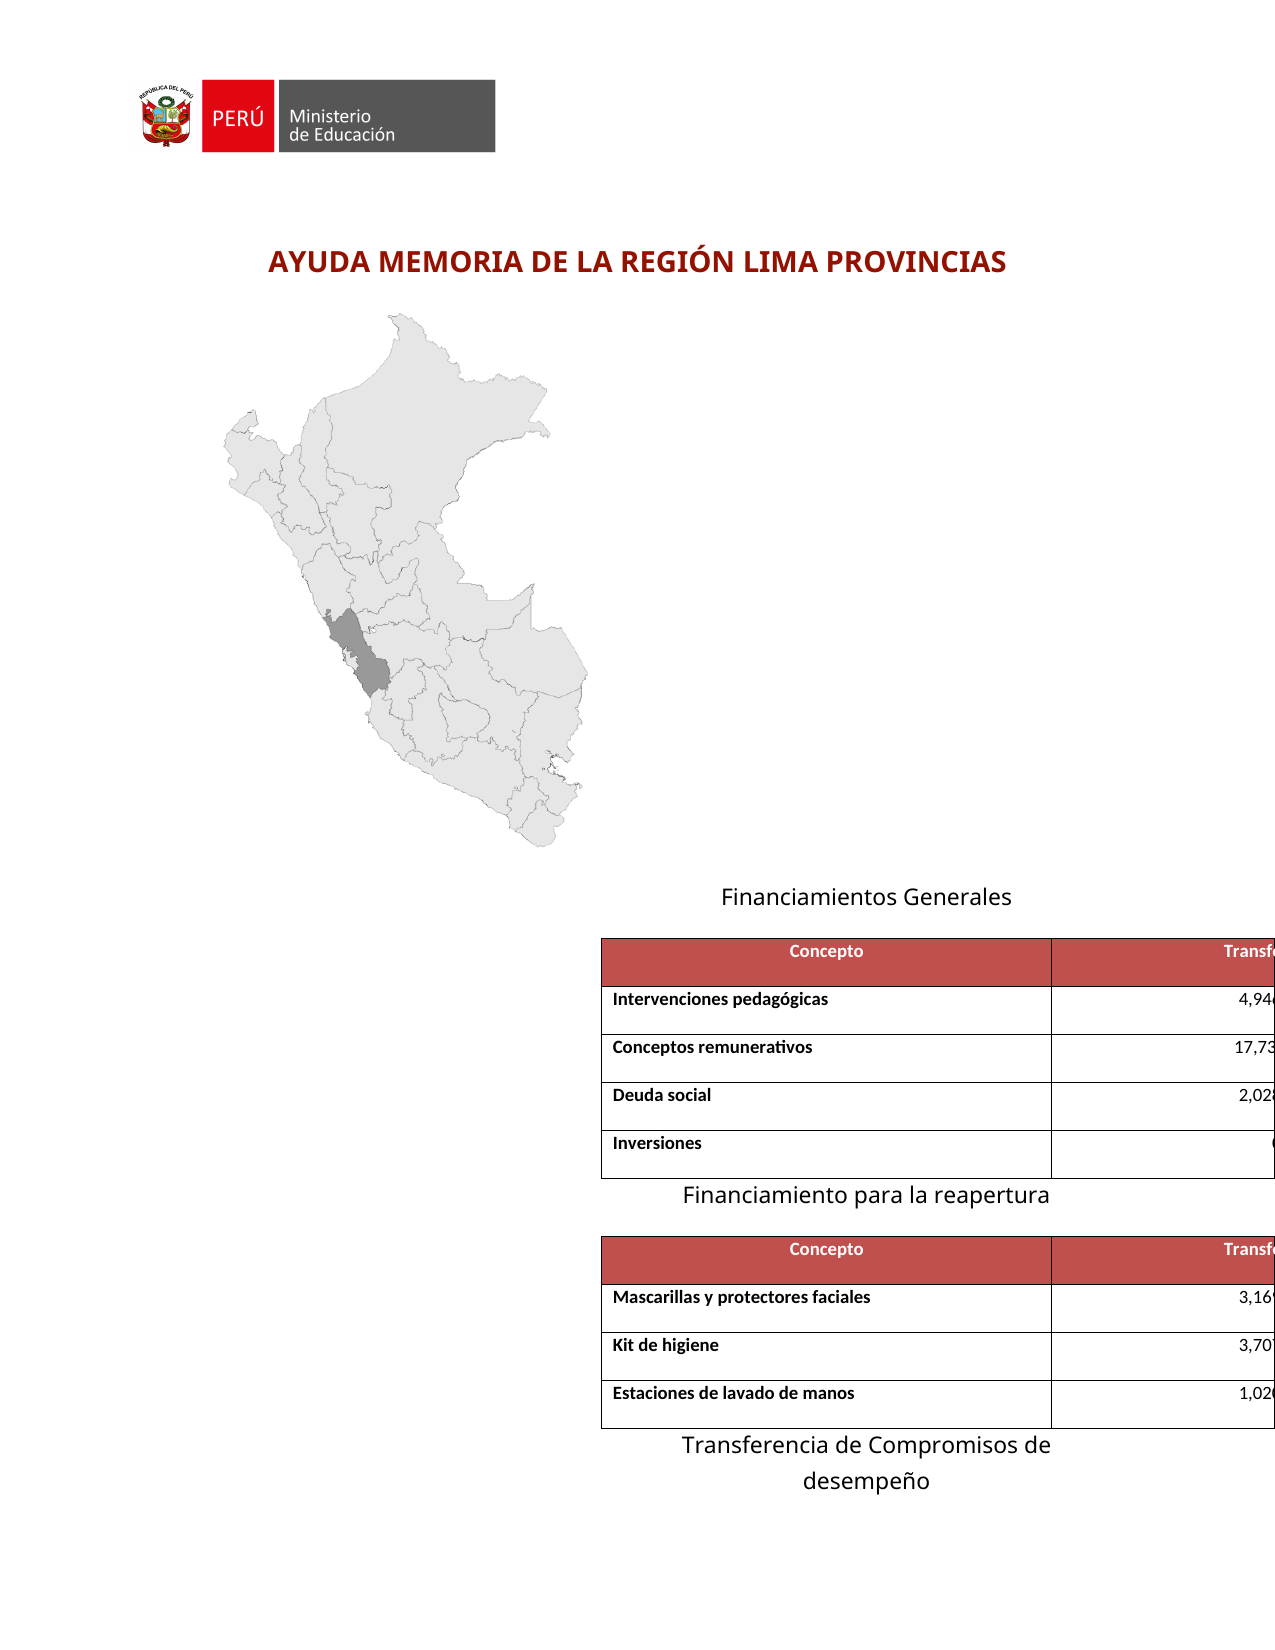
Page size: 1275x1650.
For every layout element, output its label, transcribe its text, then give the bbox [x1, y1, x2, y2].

table_cell 2,028,943 [1052, 1083, 1274, 1130]
picture [206, 307, 612, 857]
subtitle Financiamientos Generales [645, 881, 1087, 912]
subtitle Financiamiento para la reapertura [645, 1179, 1087, 1210]
table_header Concepto [602, 1237, 1051, 1284]
table_cell 17,739,543 [1052, 1035, 1274, 1082]
title AYUDA MEMORIA DE LA REGIÓN LIMA PROVINCIAS [187, 241, 1087, 281]
table_cell 0 [1052, 1131, 1274, 1178]
table_cell Inversiones [602, 1131, 1051, 1178]
table_header Transferencia [1052, 939, 1274, 986]
table_cell Kit de higiene [602, 1333, 1051, 1380]
table_cell 4,946,494 [1052, 987, 1274, 1034]
table_cell Deuda social [602, 1083, 1051, 1130]
table_cell Intervenciones pedagógicas [602, 987, 1051, 1034]
subtitle Transferencia de Compromisos de desempeño [645, 1429, 1087, 1496]
picture [128, 75, 502, 156]
table_header Transferencia [1052, 1237, 1274, 1284]
table_cell 1,020,000 [1052, 1381, 1274, 1428]
table_cell 3,169,554 [1052, 1285, 1274, 1332]
table_cell Mascarillas y protectores faciales [602, 1285, 1051, 1332]
table_cell Estaciones de lavado de manos [602, 1381, 1051, 1428]
table_header Concepto [602, 939, 1051, 986]
table_cell Conceptos remunerativos [602, 1035, 1051, 1082]
table_cell 3,707,961 [1052, 1333, 1274, 1380]
